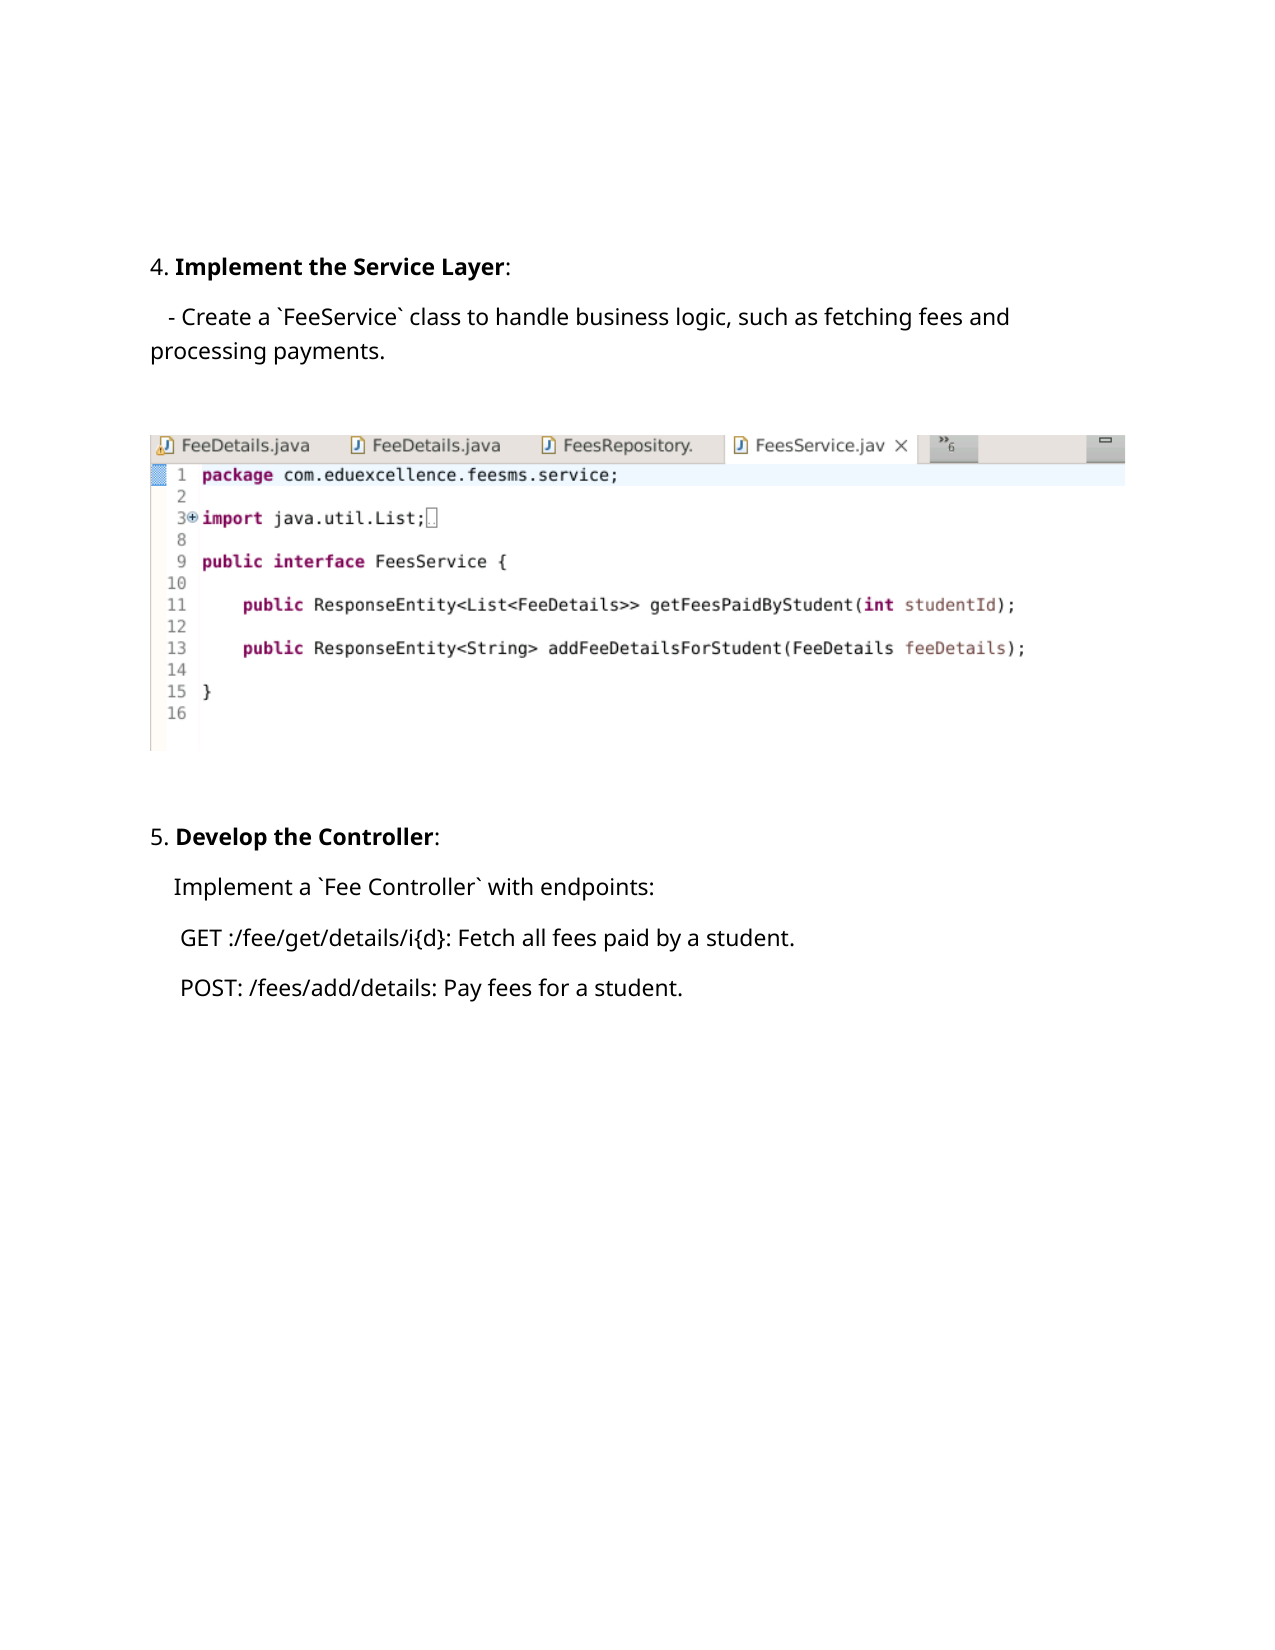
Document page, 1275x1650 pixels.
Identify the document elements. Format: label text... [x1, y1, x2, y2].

text 5. Develop the Controller: [150, 821, 1125, 852]
text GET :/fee/get/details/i{d}: Fetch all fees paid by a student. [150, 921, 1125, 953]
text 4. Implement the Service Layer: [150, 251, 1125, 282]
text POST: /fees/add/details: Pay fees for a student. [150, 972, 1125, 1003]
picture [150, 435, 1125, 751]
text Implement a `Fee Controller` with endpoints: [150, 871, 1125, 902]
text - Create a `FeeService` class to handle business logic, such as fetching fees and processing payments. [150, 301, 1125, 366]
